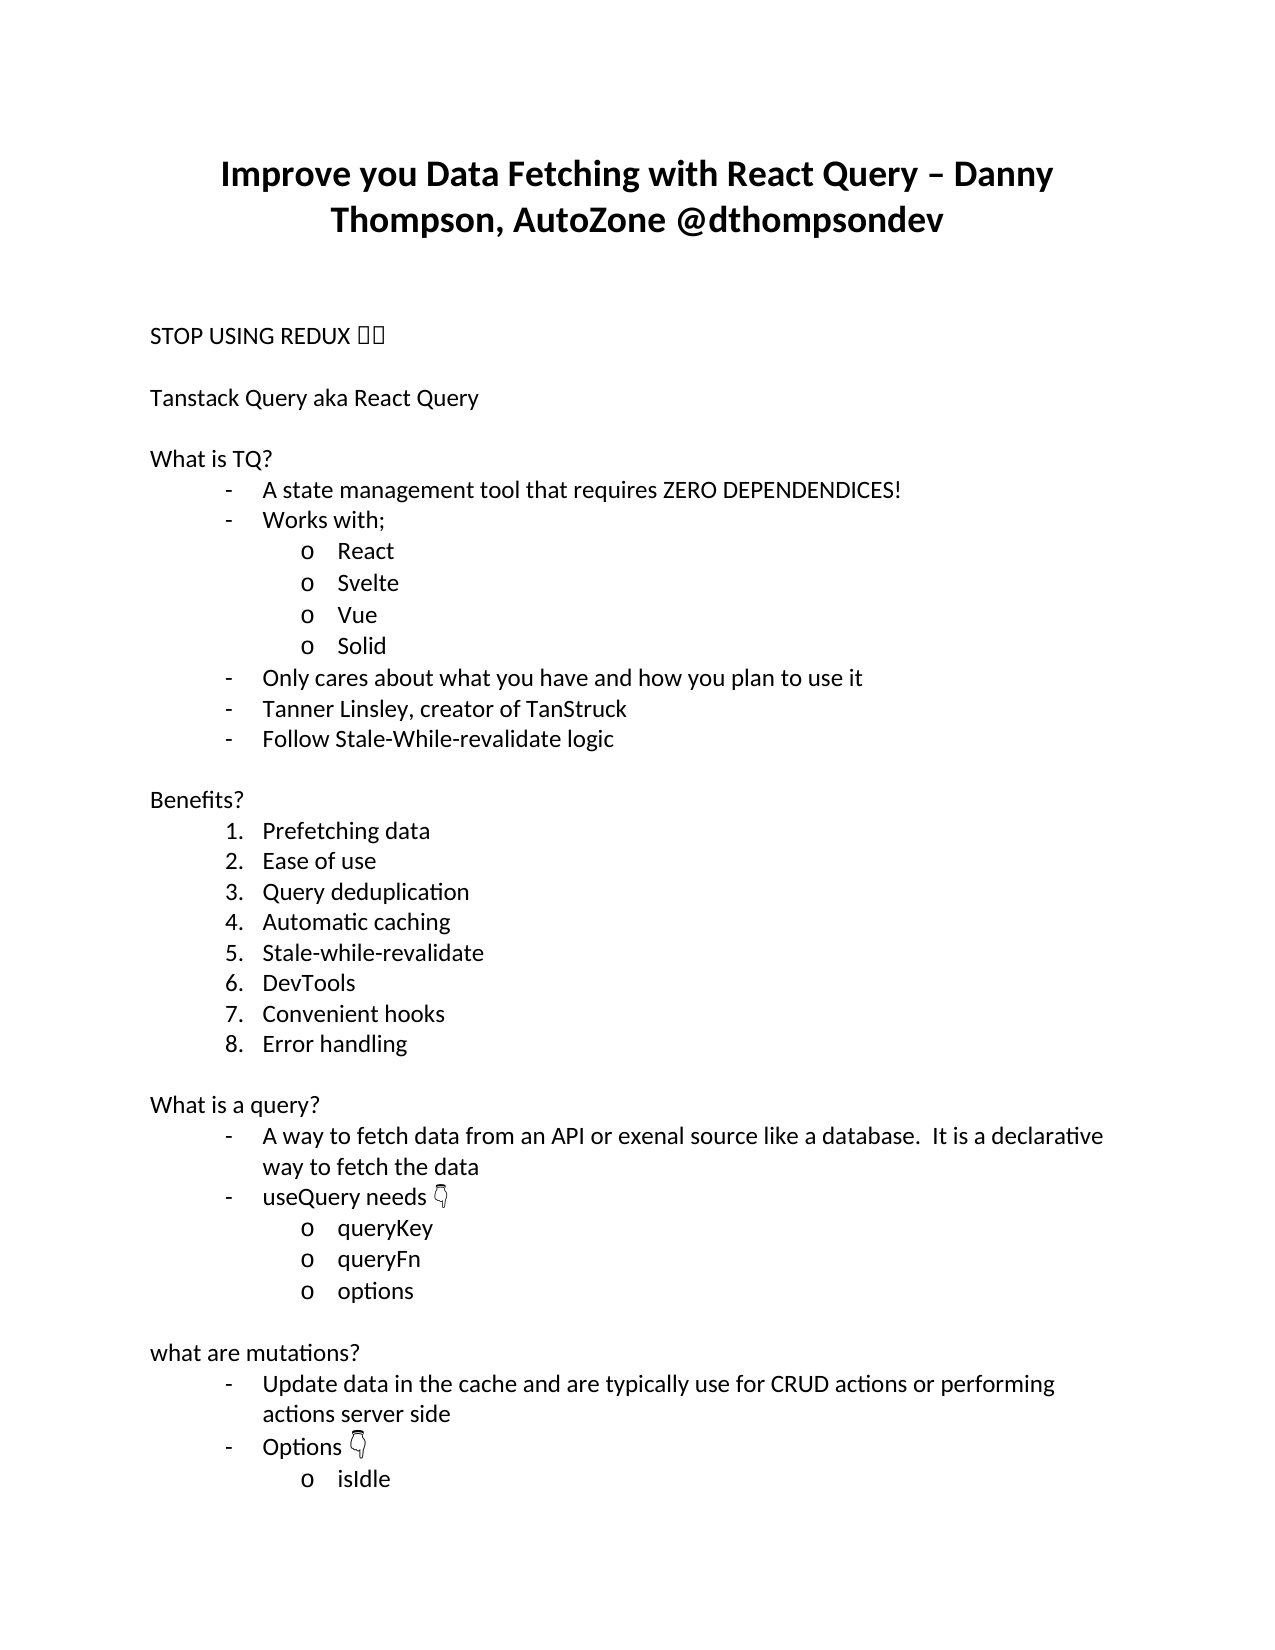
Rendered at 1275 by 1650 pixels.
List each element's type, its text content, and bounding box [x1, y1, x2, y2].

list options [300, 1275, 1125, 1307]
list DevTools [225, 967, 1125, 998]
list A state management tool that requires ZERO DEPENDENDICES! [225, 474, 1125, 505]
list Svelte [300, 567, 1125, 599]
list queryKey [300, 1212, 1125, 1243]
list Solid [300, 631, 1125, 662]
list useQuery needs [225, 1181, 1125, 1212]
text What is TQ? [150, 444, 1125, 474]
list Update data in the cache and are typically use for CRUD actions or performing actions server side [225, 1368, 1125, 1429]
list Works with; [225, 505, 1125, 535]
text Benefits? [150, 784, 1125, 815]
list A way to fetch data from an API or exenal source like a database. It is a declarative way to fetch the data [225, 1120, 1125, 1181]
list Error handling [225, 1028, 1125, 1059]
text What is a query? [150, 1089, 1125, 1120]
text what are mutations? [150, 1337, 1125, 1368]
list Prefetching data [225, 815, 1125, 845]
list Tanner Linsley, creator of TanStruck [225, 693, 1125, 723]
list Options [225, 1429, 1125, 1463]
list Query deduplication [225, 876, 1125, 906]
list queryFn [300, 1243, 1125, 1275]
text Tanstack Query aka React Query [150, 383, 1125, 413]
list Automatic caching [225, 906, 1125, 937]
list Convenient hooks [225, 998, 1125, 1028]
list Follow Stale-While-revalidate logic [225, 723, 1125, 754]
list Ease of use [225, 845, 1125, 876]
list Vue [300, 599, 1125, 631]
list Only cares about what you have and how you plan to use it [225, 662, 1125, 693]
text Improve you Data Fetching with React Query – Danny Thompson, AutoZone @dthompsondev [150, 150, 1125, 242]
list Stale-while-revalidate [225, 937, 1125, 967]
list isIdle [300, 1463, 1125, 1495]
list React [300, 535, 1125, 567]
text STOP USING REDUX [150, 318, 1125, 352]
